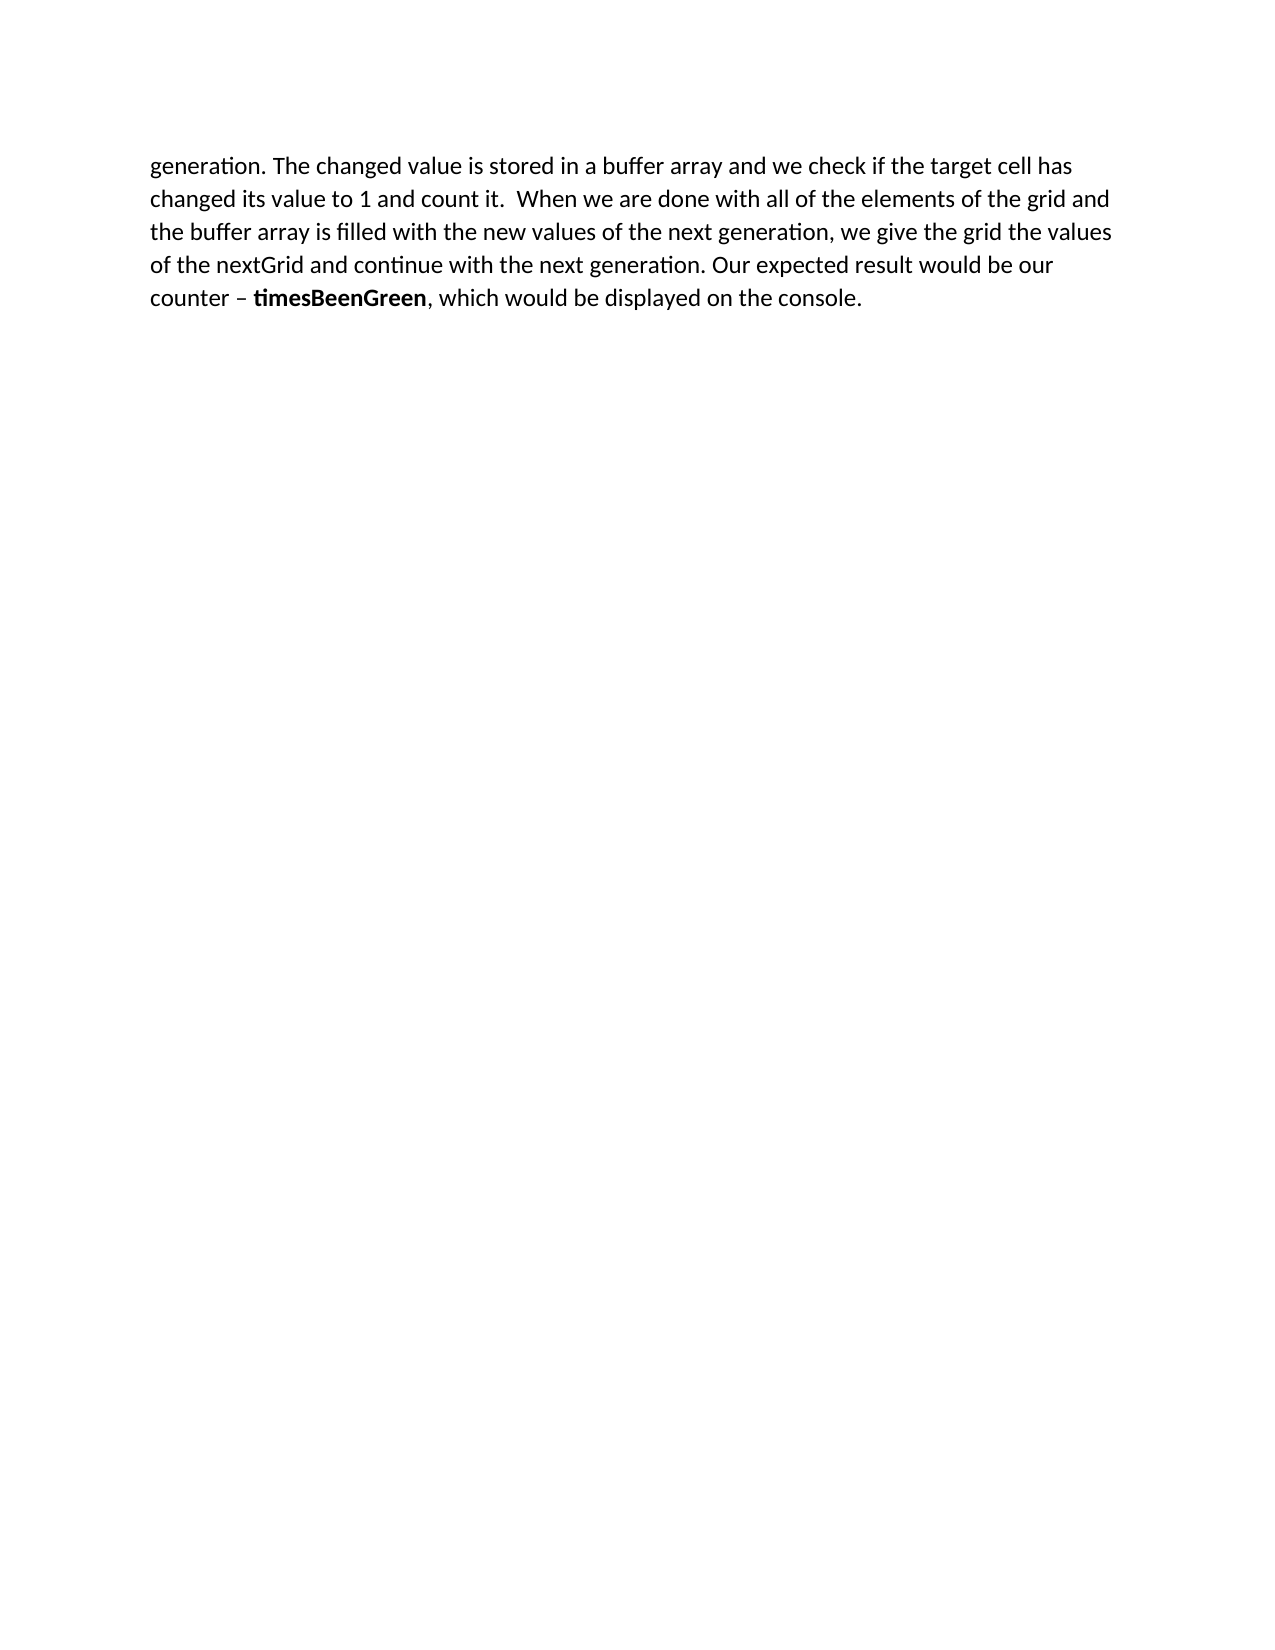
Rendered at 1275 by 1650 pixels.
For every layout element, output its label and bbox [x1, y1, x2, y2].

text [150, 150, 1125, 312]
